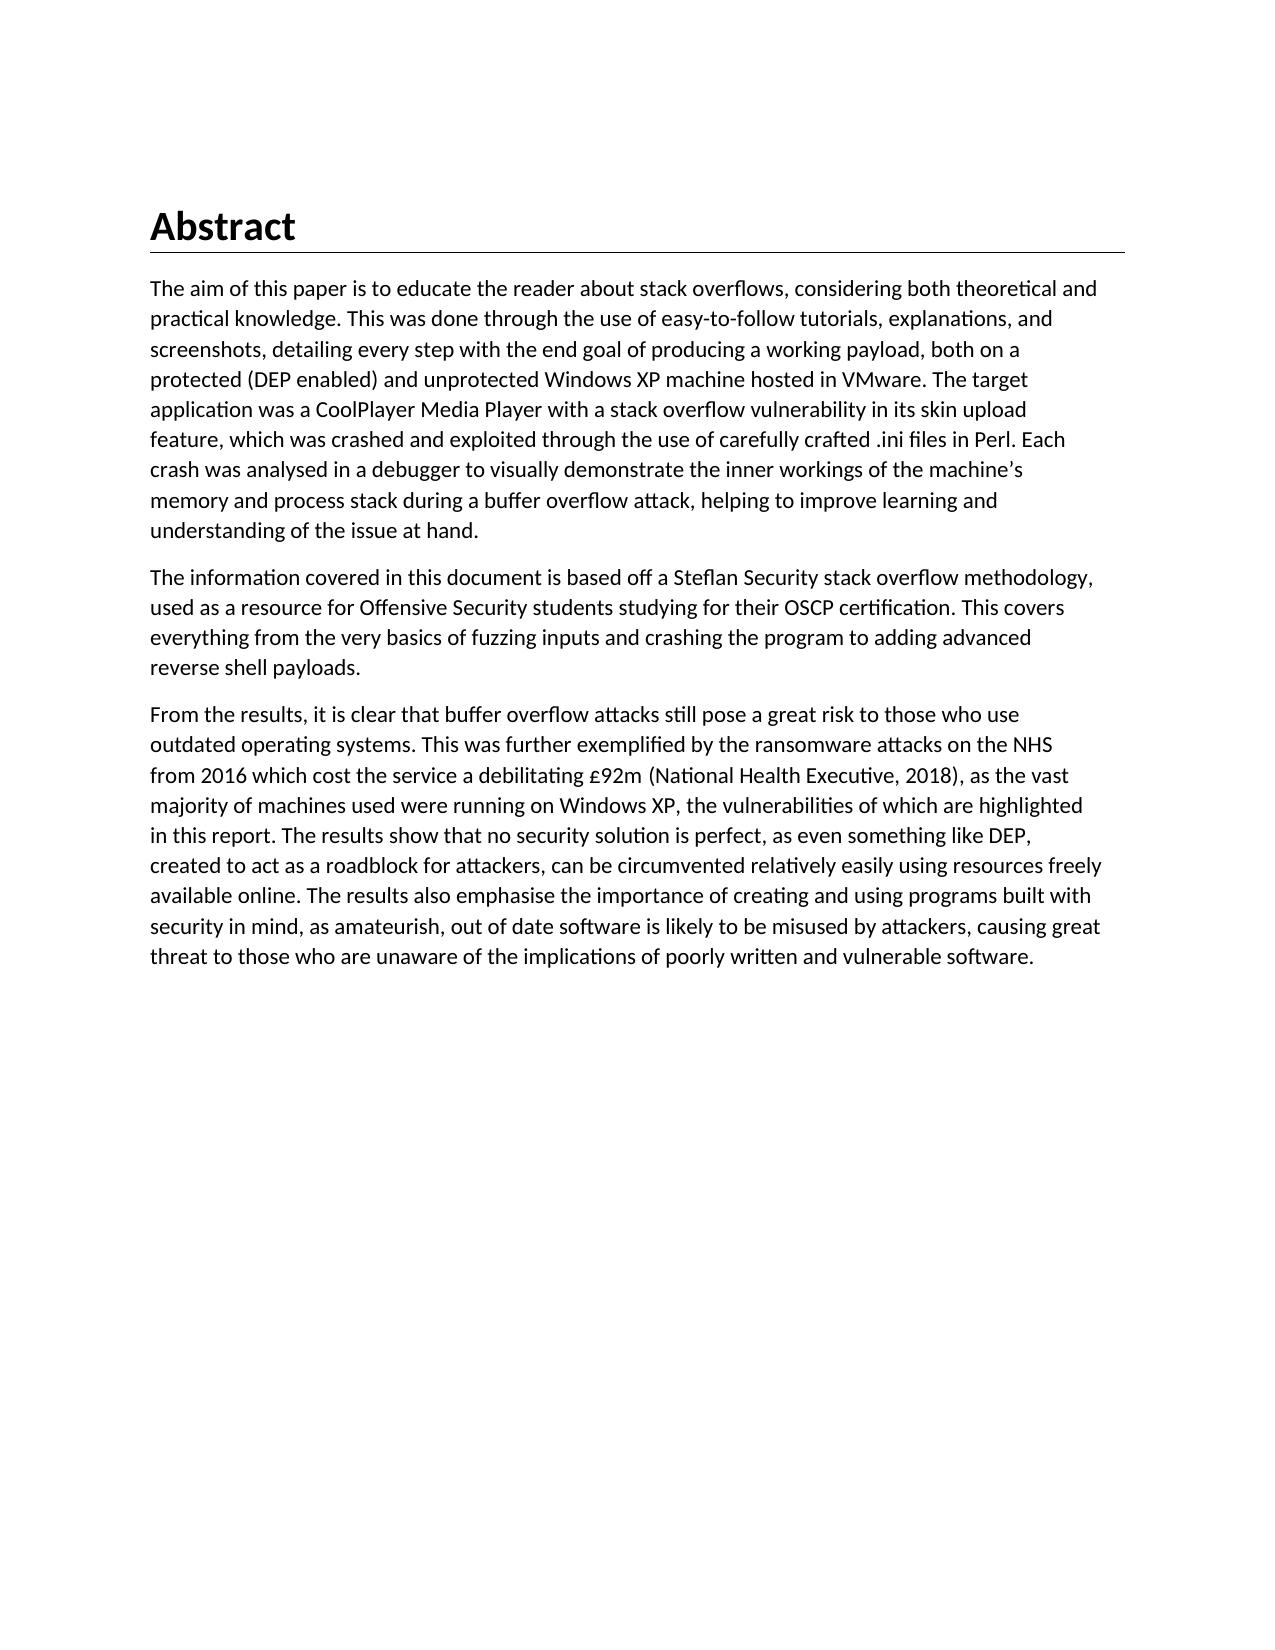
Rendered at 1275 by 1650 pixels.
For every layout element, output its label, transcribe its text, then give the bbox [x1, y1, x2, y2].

text The aim of this paper is to educate the reader about stack overflows, considering both theoretical and practical knowledge. This was done through the use of easy-to-follow tutorials, explanations, and screenshots, detailing every step with the end goal of producing a working payload, both on a protected (DEP enabled) and unprotected Windows XP machine hosted in VMware. The target application was a CoolPlayer Media Player with a stack overflow vulnerability in its skin upload feature, which was crashed and exploited through the use of carefully crafted .ini files in Perl. Each crash was analysed in a debugger to visually demonstrate the inner workings of the machine’s memory and process stack during a buffer overflow attack, helping to improve learning and understanding of the issue at hand. [150, 274, 1104, 544]
title Abstract [150, 199, 1125, 252]
text The information covered in this document is based off a Steflan Security stack overflow methodology, used as a resource for Offensive Security students studying for their OSCP certification. This covers everything from the very basics of fuzzing inputs and crashing the program to adding advanced reverse shell payloads. [150, 563, 1104, 681]
text From the results, it is clear that buffer overflow attacks still pose a great risk to those who use outdated operating systems. This was further exemplified by the ransomware attacks on the NHS from 2016 which cost the service a debilitating £92m , as the vast majority of machines used were running on Windows XP, the vulnerabilities of which are highlighted in this report. The results show that no security solution is perfect, as even something like DEP, created to act as a roadblock for attackers, can be circumvented relatively easily using resources freely available online. The results also emphasise the importance of creating and using programs built with security in mind, as amateurish, out of date software is likely to be misused by attackers, causing great threat to those who are unaware of the implications of poorly written and vulnerable software. [150, 700, 1104, 970]
